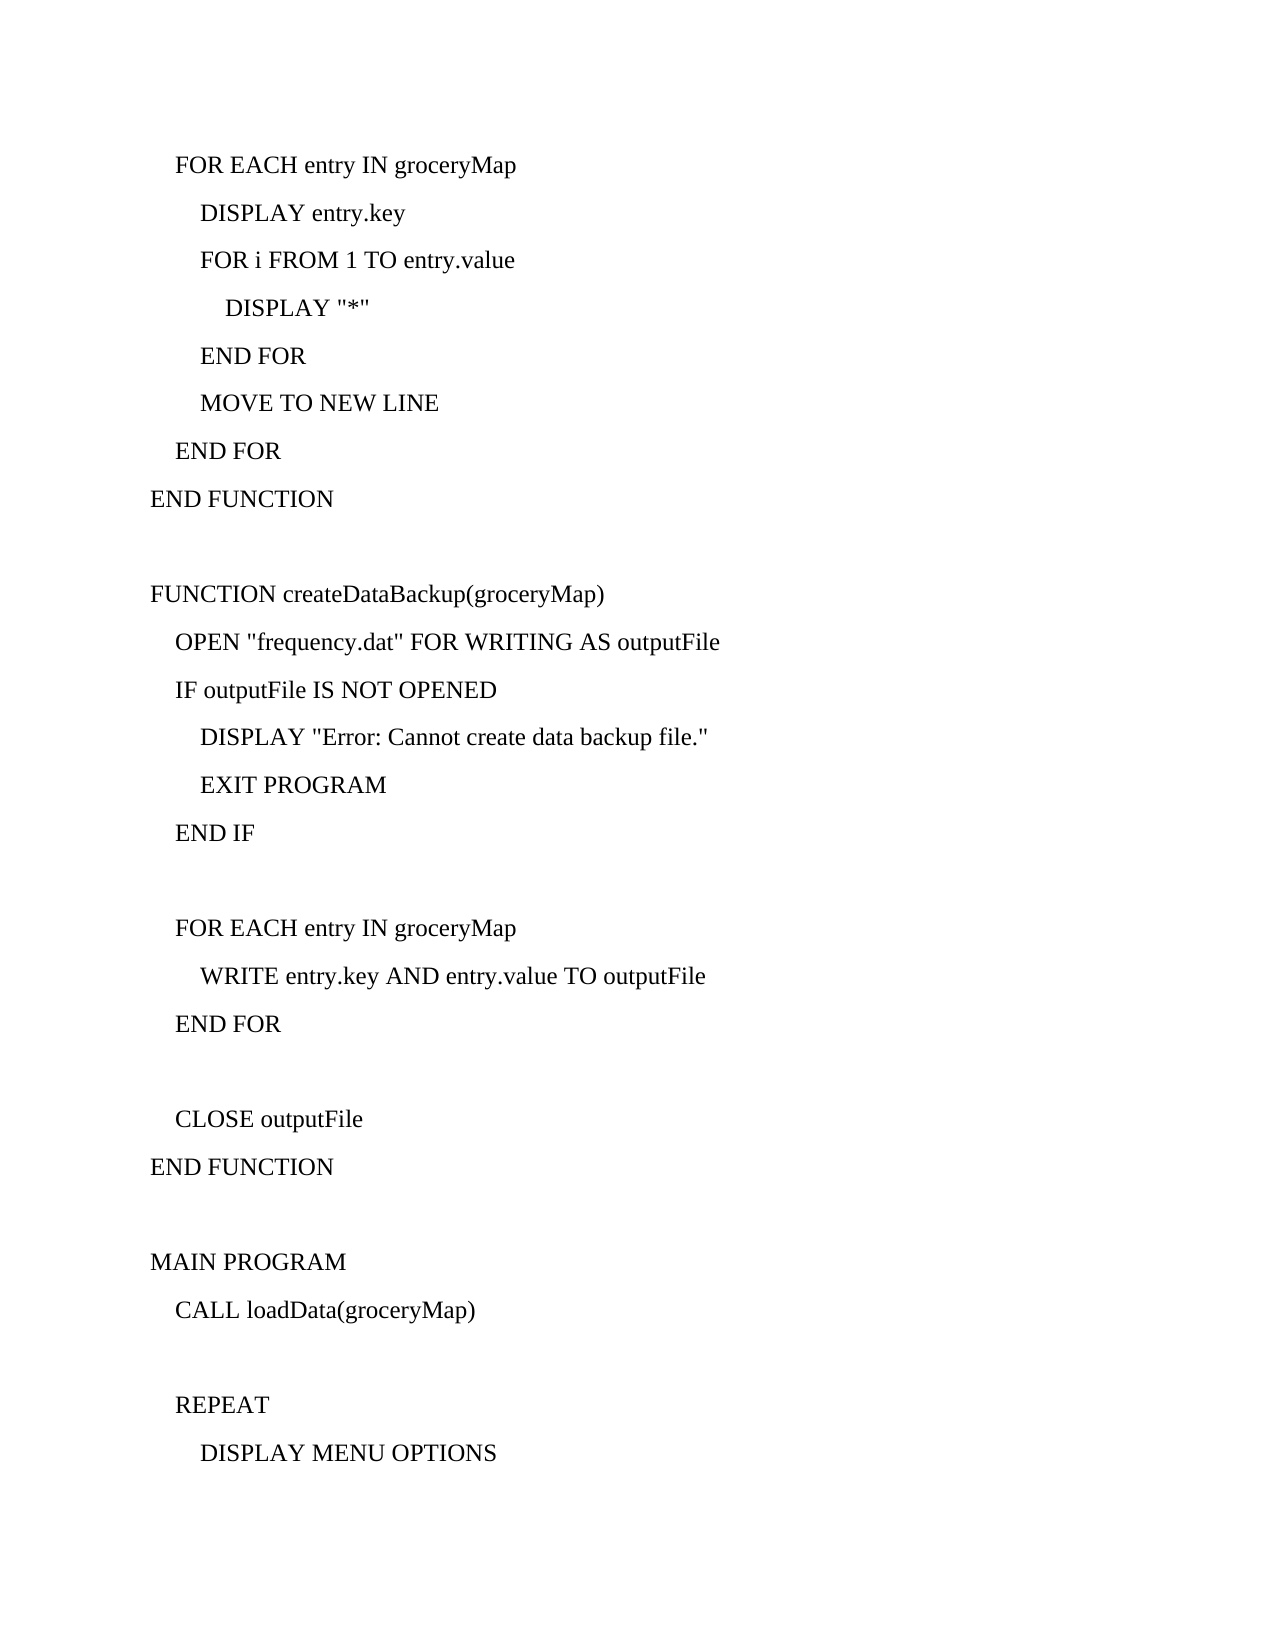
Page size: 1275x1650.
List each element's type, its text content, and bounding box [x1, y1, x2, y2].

text FOR EACH entry IN groceryMap [150, 150, 1125, 179]
text OPEN "frequency.dat" FOR WRITING AS outputFile [150, 627, 1125, 656]
text FOR i FROM 1 TO entry.value [150, 245, 1125, 274]
text CALL loadData(groceryMap) [150, 1295, 1125, 1324]
text END FOR [150, 341, 1125, 369]
text DISPLAY "Error: Cannot create data backup file." [150, 722, 1125, 751]
text END IF [150, 818, 1125, 847]
text WRITE entry.key AND entry.value TO outputFile [150, 961, 1125, 990]
text DISPLAY entry.key [150, 198, 1125, 226]
text FOR EACH entry IN groceryMap [150, 913, 1125, 942]
text END FOR [150, 436, 1125, 465]
text MAIN PROGRAM [150, 1247, 1125, 1276]
text MOVE TO NEW LINE [150, 388, 1125, 417]
text FUNCTION createDataBackup(groceryMap) [150, 579, 1125, 608]
text REPEAT [150, 1390, 1125, 1419]
text DISPLAY MENU OPTIONS [150, 1438, 1125, 1467]
text CLOSE outputFile [150, 1104, 1125, 1133]
text END FOR [150, 1009, 1125, 1037]
text END FUNCTION [150, 484, 1125, 513]
text END FUNCTION [150, 1152, 1125, 1181]
text EXIT PROGRAM [150, 770, 1125, 799]
text IF outputFile IS NOT OPENED [150, 675, 1125, 703]
text DISPLAY "*" [150, 293, 1125, 322]
